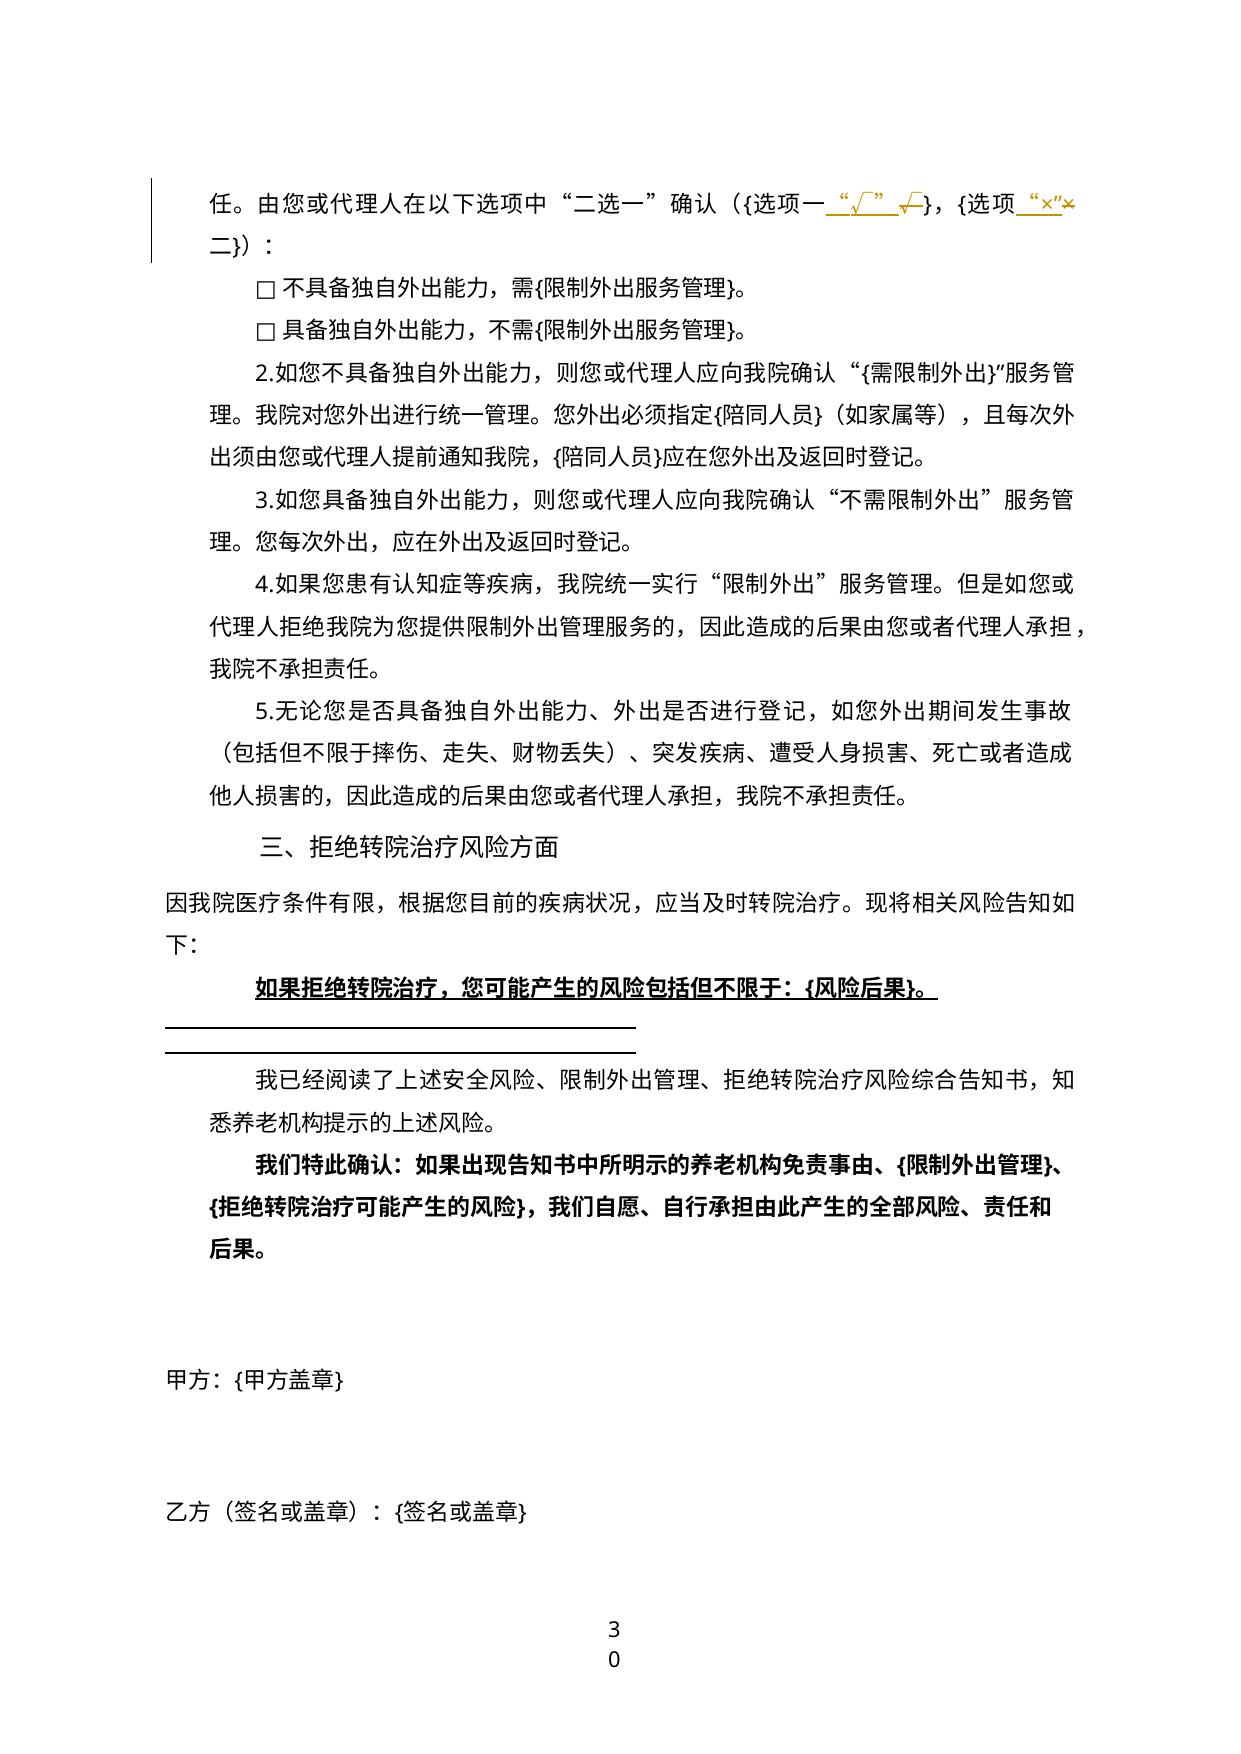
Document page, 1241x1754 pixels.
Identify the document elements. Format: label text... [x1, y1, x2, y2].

text □ 不具备独自外出能力，需{限制外出服务管理}。 [209, 263, 1075, 305]
text 甲方：{甲方盖章} [165, 1354, 1075, 1398]
text 乙方（签名或盖章）：{签名或盖章} [165, 1485, 1075, 1529]
text 3.如您具备独自外出能力，则您或代理人应向我院确认“不需限制外出”服务管理。您每次外出，应在外出及返回时登记。 [209, 474, 1075, 559]
text 因我院医疗条件有限，根据您目前的疾病状况，应当及时转院治疗。现将相关风险告知如下： [165, 878, 1075, 962]
text 4.如果您患有认知症等疾病，我院统一实行“限制外出”服务管理。但是如您或代理人拒绝我院为您提供限制外出管理服务的，因此造成的后果由您或者代理人承担，我院不承担责任。 [209, 559, 1075, 686]
text 我已经阅读了上述安全风险、限制外出管理、拒绝转院治疗风险综合告知书，知悉养老机构提示的上述风险。 [209, 1055, 1075, 1139]
text 我们特此确认：如果出现告知书中所明示的养老机构免责事由、{限制外出管理}、{拒绝转院治疗可能产生的风险}，我们自愿、自行承担由此产生的全部风险、责任和后果。 [209, 1139, 1075, 1266]
text 三、拒绝转院治疗风险方面 [209, 813, 1075, 878]
text 如果拒绝转院治疗，您可能产生的风险包括但不限于：{风险后果}。 [209, 962, 1075, 1004]
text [209, 178, 1075, 263]
text □ 具备独自外出能力，不需{限制外出服务管理}。 [209, 305, 1075, 347]
text 2.如您不具备独自外出能力，则您或代理人应向我院确认“{需限制外出}”服务管理。我院对您外出进行统一管理。您外出必须指定{陪同人员}（如家属等），且每次外出须由您或代理人提前通知我院，{陪同人员}应在您外出及返回时登记。 [209, 347, 1075, 474]
text 5.无论您是否具备独自外出能力、外出是否进行登记，如您外出期间发生事故（包括但不限于摔伤、走失、财物丢失）、突发疾病、遭受人身损害、死亡或者造成他人损害的，因此造成的后果由您或者代理人承担，我院不承担责任。 [209, 686, 1075, 813]
